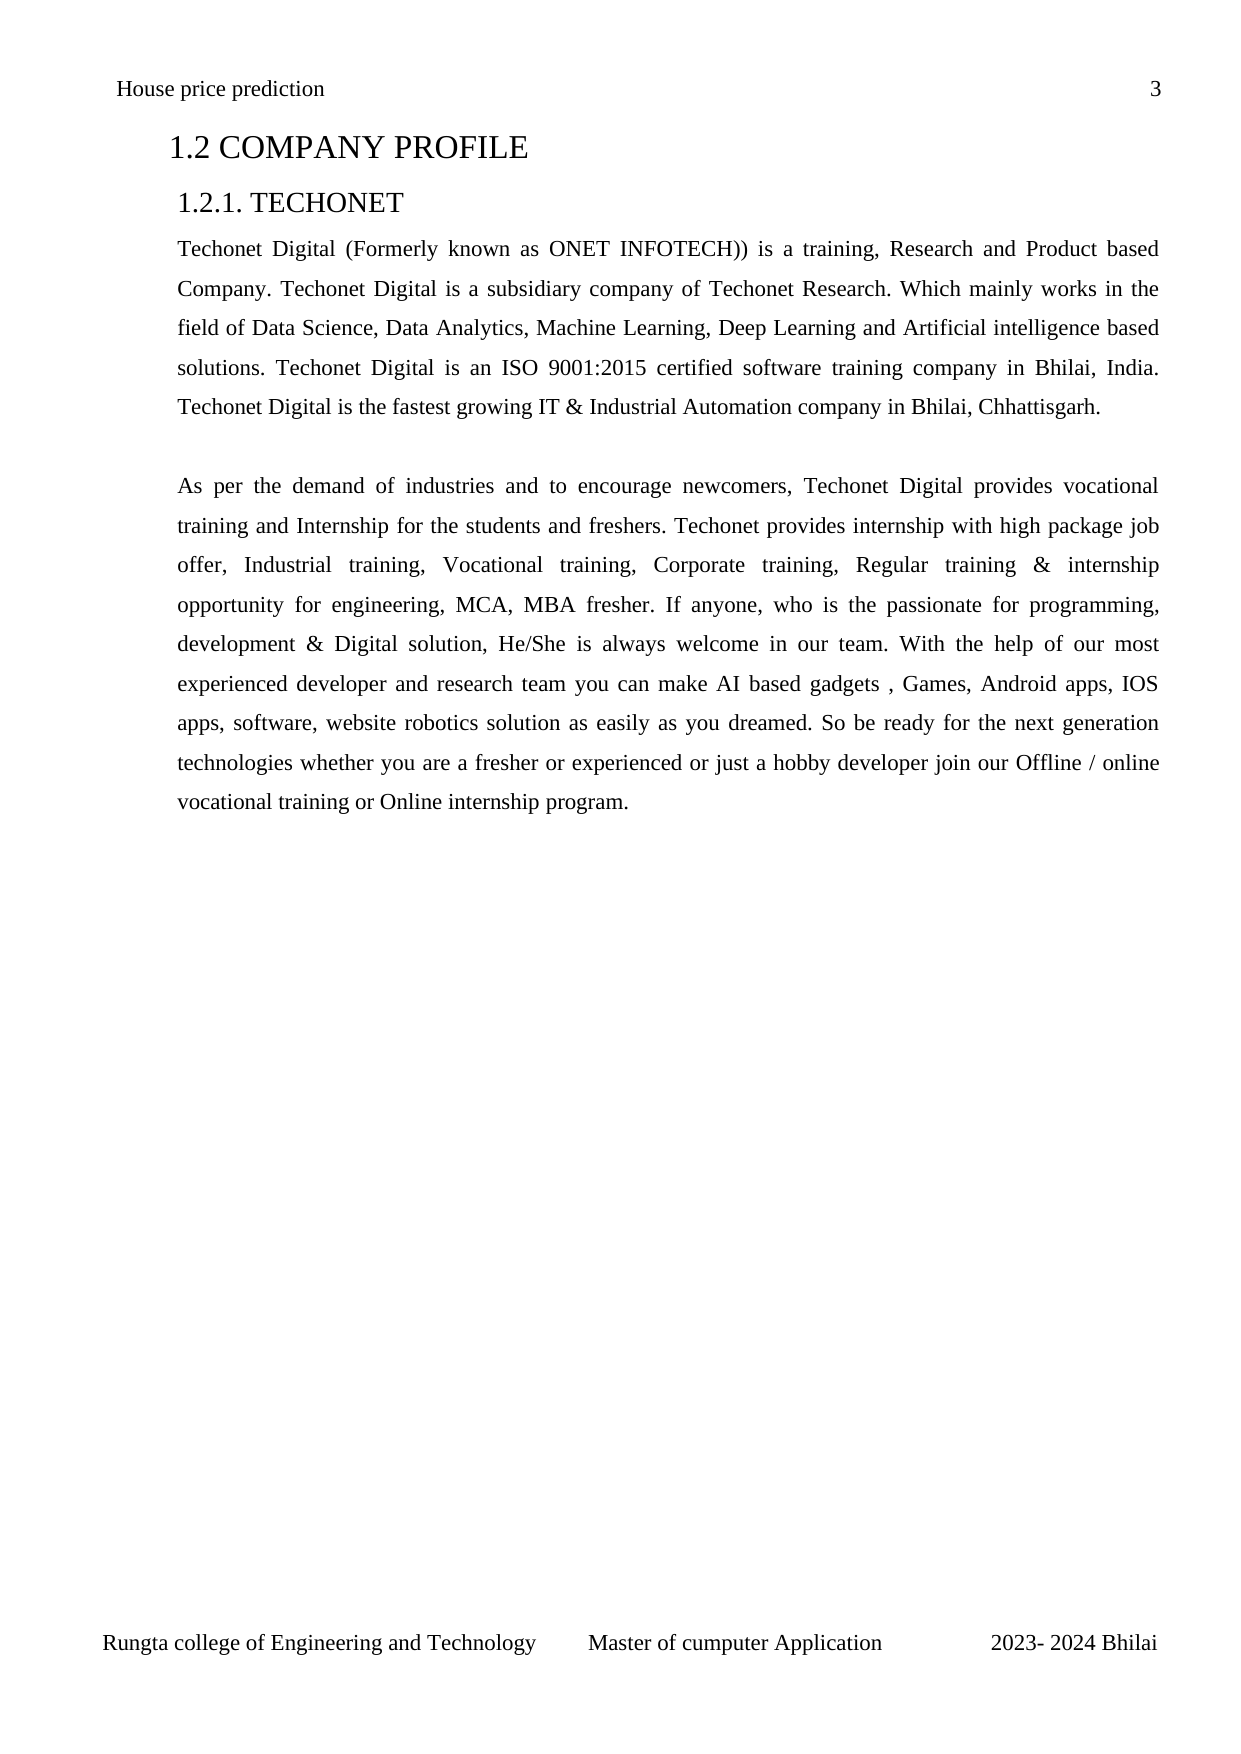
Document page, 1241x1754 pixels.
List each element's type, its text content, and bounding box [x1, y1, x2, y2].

text 1.2.1. TECHONET [102, 185, 1161, 219]
text Techonet Digital (Formerly known as ONET INFOTECH)) is a training, Research and Product based Company. Techonet Digital is a subsidiary company of Techonet Research. Which mainly works in the field of Data Science, Data Analytics, Machine Learning, Deep Learning and Artificial intelligence based solutions. Techonet Digital is an ISO 9001:2015 certified software training company in Bhilai, India. Techonet Digital is the fastest growing IT & Industrial Automation company in Bhilai, Chhattisgarh. [177, 236, 1161, 420]
text 1.2 COMPANY PROFILE [102, 128, 1161, 166]
text As per the demand of industries and to encourage newcomers, Techonet Digital provides vocational training and Internship for the students and freshers. Techonet provides internship with high package job offer, Industrial training, Vocational training, Corporate training, Regular training & internship opportunity for engineering, MCA, MBA fresher. If anyone, who is the passionate for programming, development & Digital solution, He/She is always welcome in our team. With the help of our most experienced developer and research team you can make AI based gadgets , Games, Android apps, IOS apps, software, website robotics solution as easily as you dreamed. So be ready for the next generation technologies whether you are a fresher or experienced or just a hobby developer join our Offline / online vocational training or Online internship program. [177, 472, 1161, 814]
